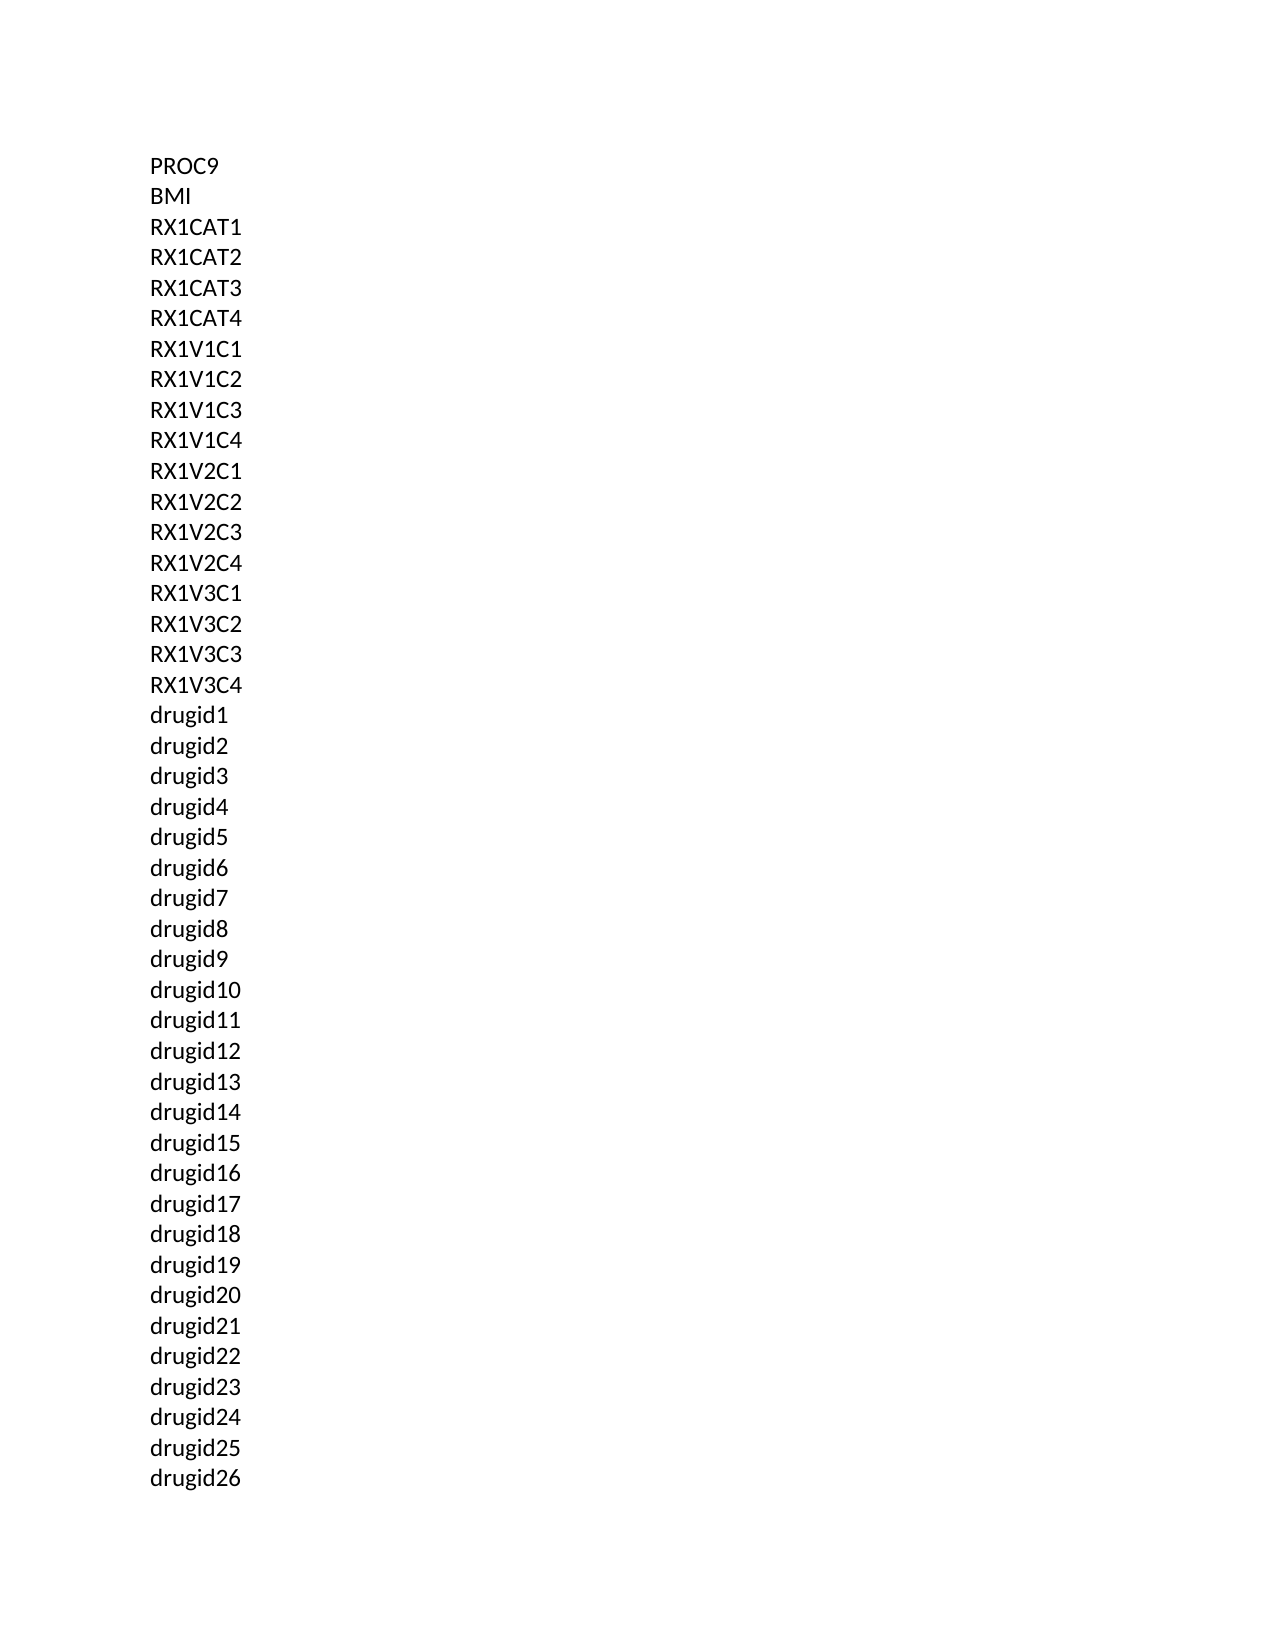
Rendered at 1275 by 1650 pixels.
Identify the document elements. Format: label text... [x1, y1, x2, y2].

text drugid23 [150, 1371, 1125, 1401]
text drugid21 [150, 1310, 1125, 1340]
text RX1V2C2 [150, 486, 1125, 516]
text drugid2 [150, 730, 1125, 760]
text drugid24 [150, 1401, 1125, 1432]
text drugid9 [150, 943, 1125, 974]
text RX1V3C1 [150, 577, 1125, 608]
text drugid6 [150, 852, 1125, 882]
text BMI [150, 181, 1125, 211]
text RX1CAT4 [150, 303, 1125, 333]
text drugid19 [150, 1249, 1125, 1279]
text RX1V2C4 [150, 547, 1125, 577]
text RX1V1C4 [150, 425, 1125, 455]
text RX1CAT2 [150, 242, 1125, 272]
text drugid22 [150, 1340, 1125, 1371]
text RX1V2C3 [150, 516, 1125, 547]
text drugid16 [150, 1157, 1125, 1188]
text drugid1 [150, 699, 1125, 730]
text drugid3 [150, 760, 1125, 791]
text drugid14 [150, 1096, 1125, 1127]
text drugid12 [150, 1035, 1125, 1066]
text PROC9 [150, 150, 1125, 181]
text RX1V2C1 [150, 455, 1125, 486]
text RX1V3C3 [150, 638, 1125, 669]
text drugid25 [150, 1432, 1125, 1462]
text drugid18 [150, 1218, 1125, 1249]
text drugid17 [150, 1188, 1125, 1218]
text drugid20 [150, 1279, 1125, 1310]
text drugid5 [150, 821, 1125, 852]
text drugid10 [150, 974, 1125, 1004]
text drugid7 [150, 882, 1125, 913]
text drugid8 [150, 913, 1125, 943]
text drugid13 [150, 1066, 1125, 1096]
text drugid15 [150, 1127, 1125, 1157]
text RX1CAT3 [150, 272, 1125, 303]
text drugid26 [150, 1462, 1125, 1493]
text RX1V3C2 [150, 608, 1125, 638]
text RX1V1C2 [150, 364, 1125, 394]
text drugid11 [150, 1004, 1125, 1035]
text RX1V1C3 [150, 394, 1125, 425]
text RX1CAT1 [150, 211, 1125, 242]
text drugid4 [150, 791, 1125, 821]
text RX1V1C1 [150, 333, 1125, 364]
text RX1V3C4 [150, 669, 1125, 699]
